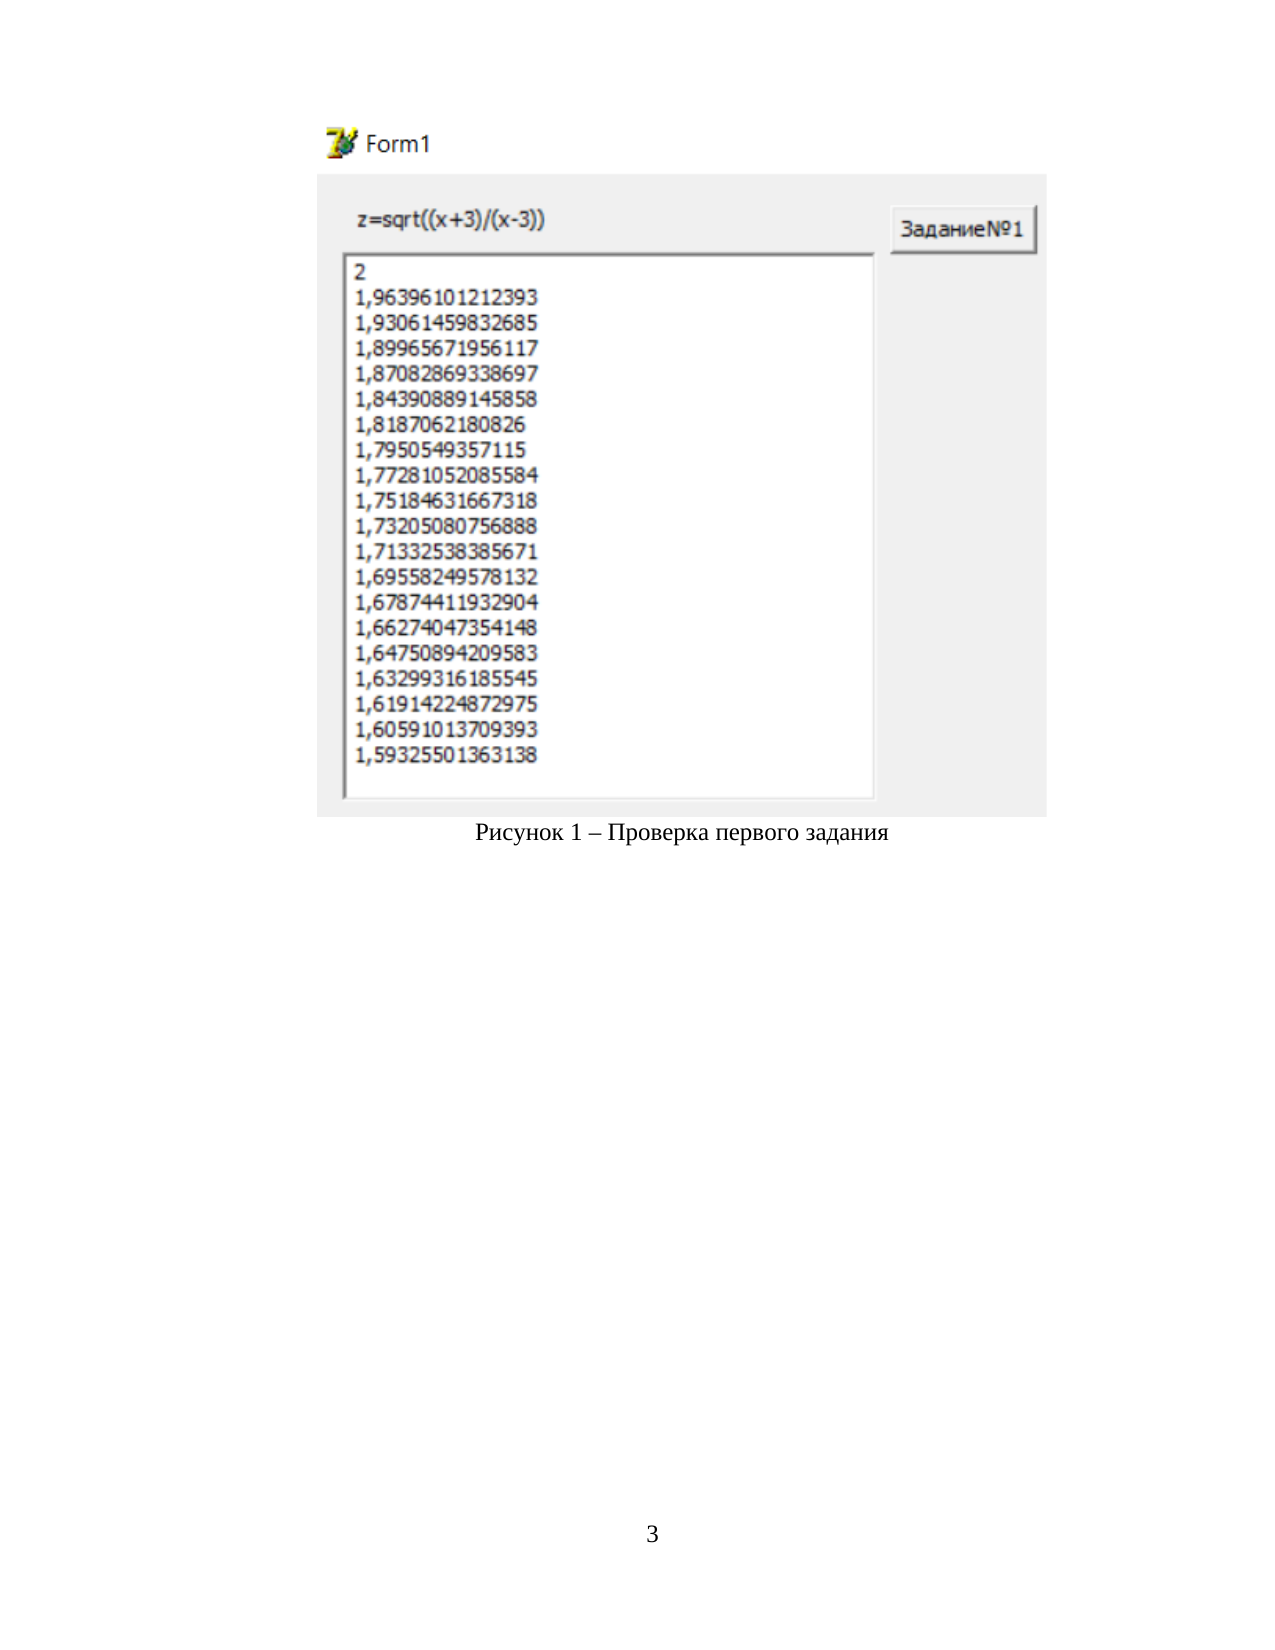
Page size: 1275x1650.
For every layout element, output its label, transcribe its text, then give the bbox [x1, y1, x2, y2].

picture [317, 118, 1047, 817]
list Рисунок 1 – Проверка первого задания [177, 817, 1186, 845]
